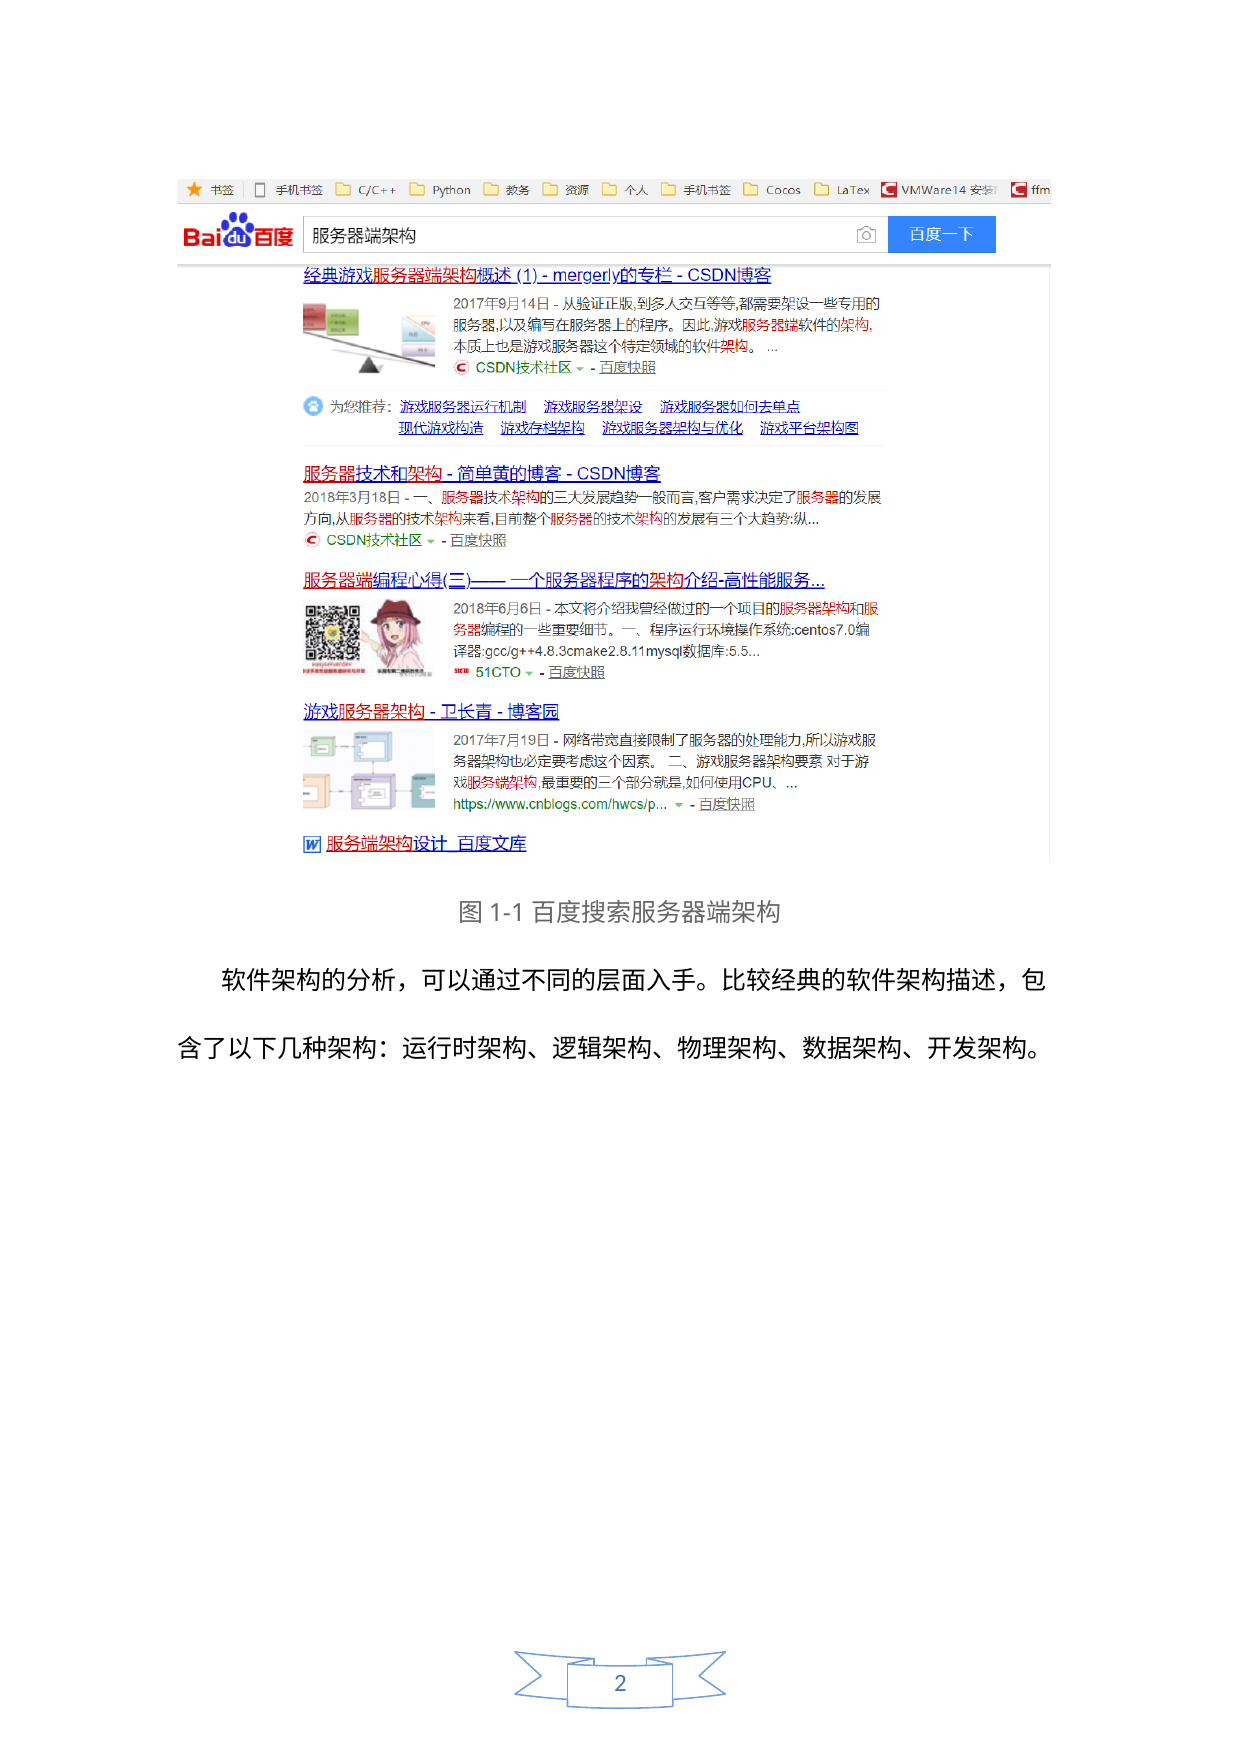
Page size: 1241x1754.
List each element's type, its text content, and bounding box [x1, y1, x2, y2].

picture [177, 179, 1052, 862]
text 软件架构的分析，可以通过不同的层面入手。比较经典的软件架构描述，包含了以下几种架构：运行时架构、逻辑架构、物理架构、数据架构、开发架构。 [177, 945, 1063, 1081]
text 图1-1 百度搜索服务器端架构 [177, 877, 1063, 945]
